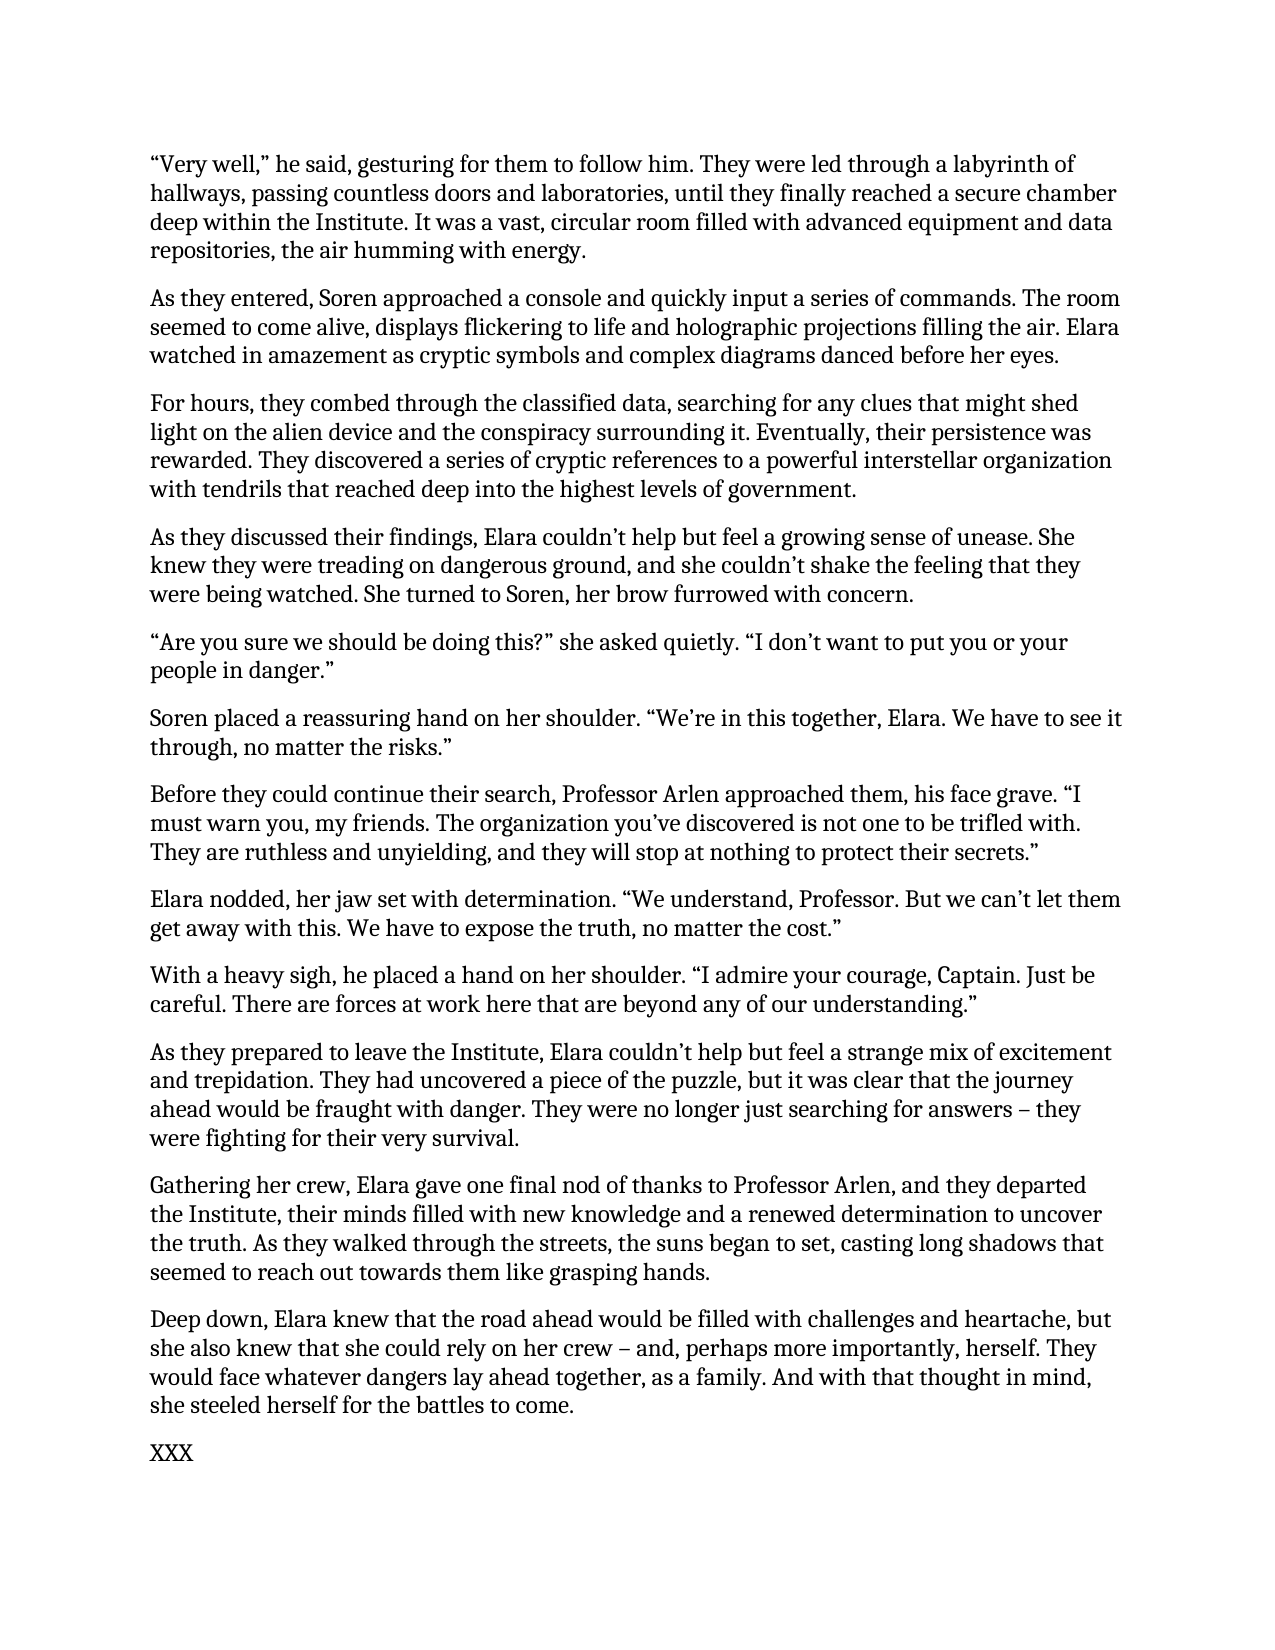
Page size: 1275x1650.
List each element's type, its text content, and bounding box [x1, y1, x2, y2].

text As they discussed their findings, Elara couldn’t help but feel a growing sense of unease. She knew they were treading on dangerous ground, and she couldn’t shake the feeling that they were being watched. She turned to Soren, her brow furrowed with concern. [150, 522, 1125, 609]
text For hours, they combed through the classified data, searching for any clues that might shed light on the alien device and the conspiracy surrounding it. Eventually, their persistence was rewarded. They discovered a series of cryptic references to a powerful interstellar organization with tendrils that reached deep into the highest levels of government. [150, 389, 1125, 504]
text Before they could continue their search, Professor Arlen approached them, his face grave. “I must warn you, my friends. The organization you’ve discovered is not one to be trifled with. They are ruthless and unyielding, and they will stop at nothing to protect their secrets.” [150, 780, 1125, 866]
text As they prepared to leave the Institute, Elara couldn’t help but feel a strange mix of excitement and trepidation. They had uncovered a piece of the puzzle, but it was clear that the journey ahead would be fraught with danger. They were no longer just searching for answers – they were fighting for their very survival. [150, 1037, 1125, 1152]
text With a heavy sigh, he placed a hand on her shoulder. “I admire your courage, Captain. Just be careful. There are forces at work here that are beyond any of our understanding.” [150, 961, 1125, 1019]
text XXX [150, 1439, 1125, 1467]
text Soren placed a reassuring hand on her shoulder. “We’re in this together, Elara. We have to see it through, no matter the risks.” [150, 704, 1125, 761]
text “Very well,” he said, gesturing for them to follow him. They were led through a labyrinth of hallways, passing countless doors and laboratories, until they finally reached a secure chamber deep within the Institute. It was a vast, circular room filled with advanced equipment and data repositories, the air humming with energy. [150, 150, 1125, 265]
text As they entered, Soren approached a console and quickly input a series of commands. The room seemed to come alive, displays flickering to life and holographic projections filling the air. Elara watched in amazement as cryptic symbols and complex diagrams danced before her eyes. [150, 284, 1125, 370]
text Deep down, Elara knew that the road ahead would be filled with challenges and heartache, but she also knew that she could rely on her crew – and, perhaps more importantly, herself. They would face whatever dangers lay ahead together, as a family. And with that thought in mind, she steeled herself for the battles to come. [150, 1305, 1125, 1420]
text Elara nodded, her jaw set with determination. “We understand, Professor. But we can’t let them get away with this. We have to expose the truth, no matter the cost.” [150, 885, 1125, 942]
text “Are you sure we should be doing this?” she asked quietly. “I don’t want to put you or your people in danger.” [150, 627, 1125, 685]
text Gathering her crew, Elara gave one final nod of thanks to Professor Arlen, and they departed the Institute, their minds filled with new knowledge and a renewed determination to uncover the truth. As they walked through the streets, the suns began to set, casting long shadows that seemed to reach out towards them like grasping hands. [150, 1171, 1125, 1286]
